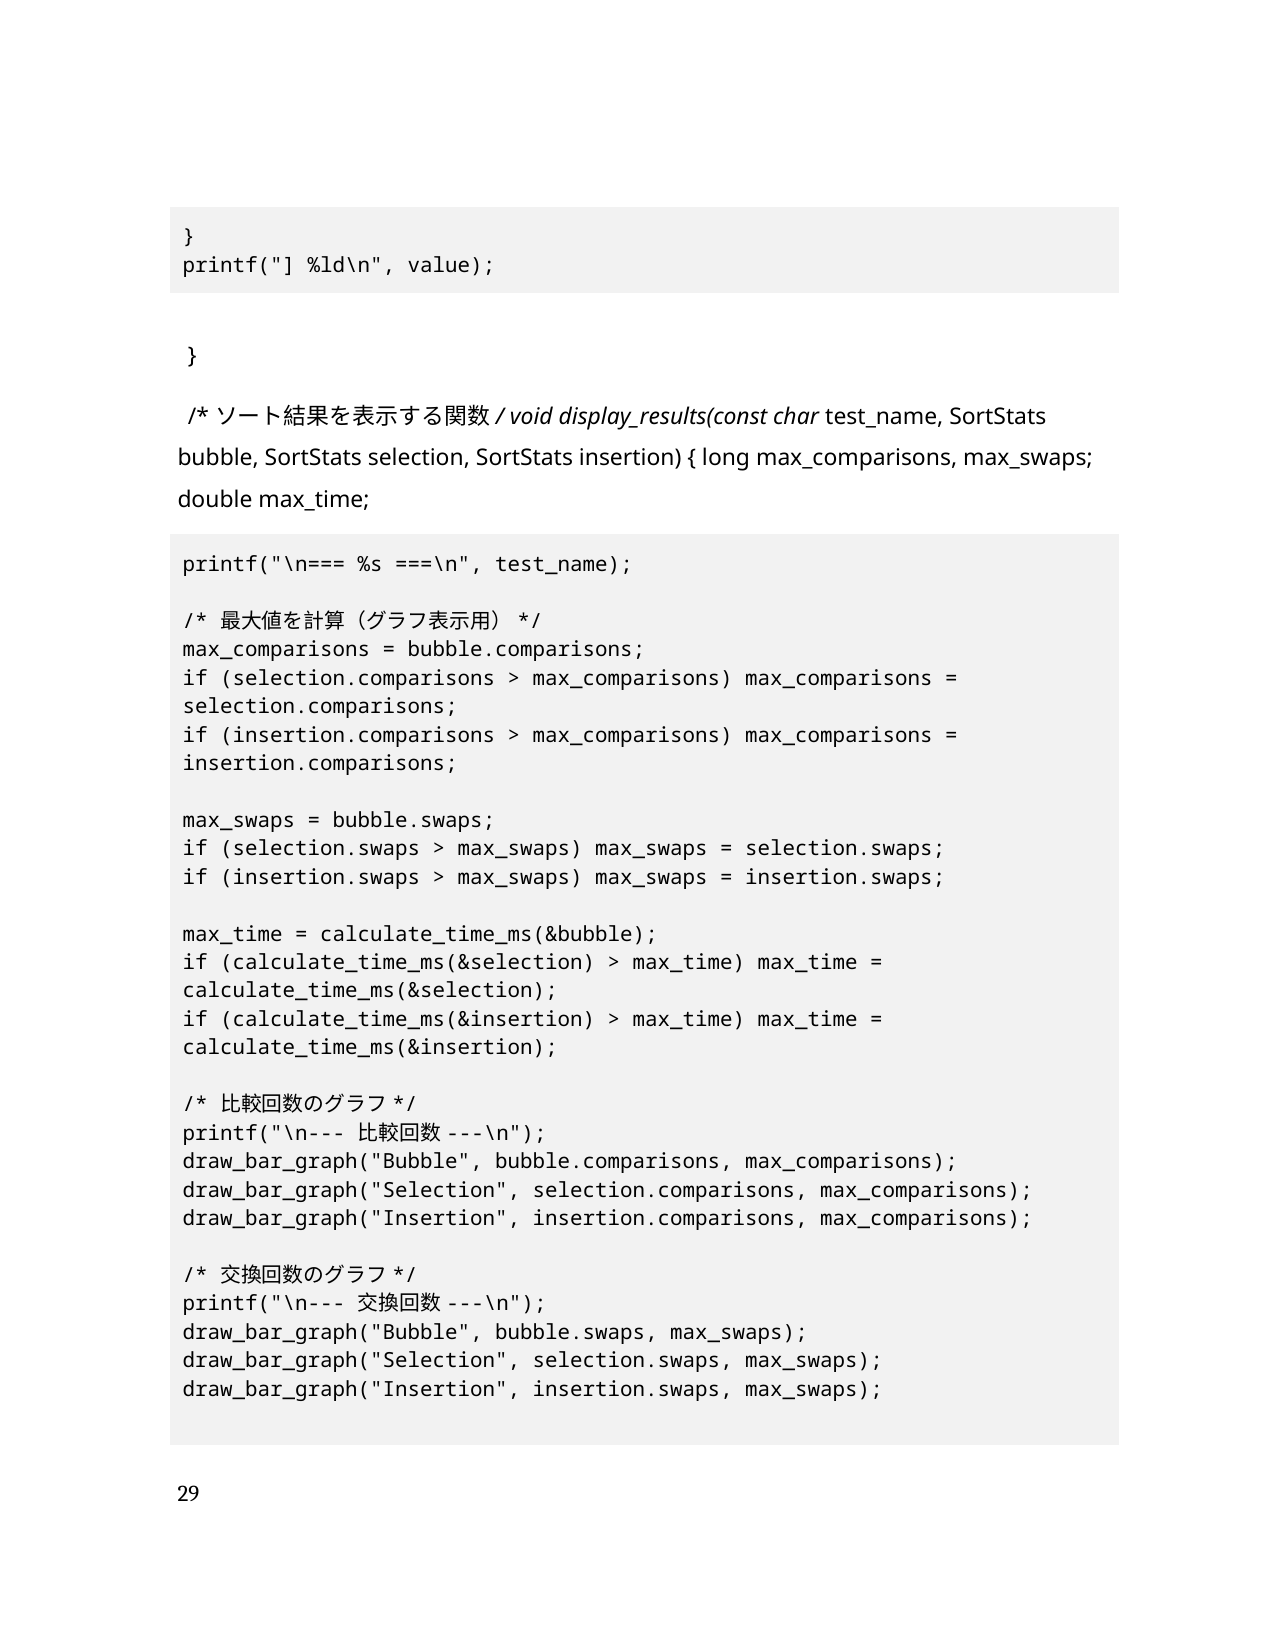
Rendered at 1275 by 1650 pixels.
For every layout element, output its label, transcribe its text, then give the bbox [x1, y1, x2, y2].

text } [177, 330, 1098, 372]
text /* ソート結果を表示する関数 / void display_results(const char test_name, SortStats bubble, SortStats selection, SortStats insertion) { long max_comparisons, max_swaps; double max_time; [177, 391, 1098, 516]
